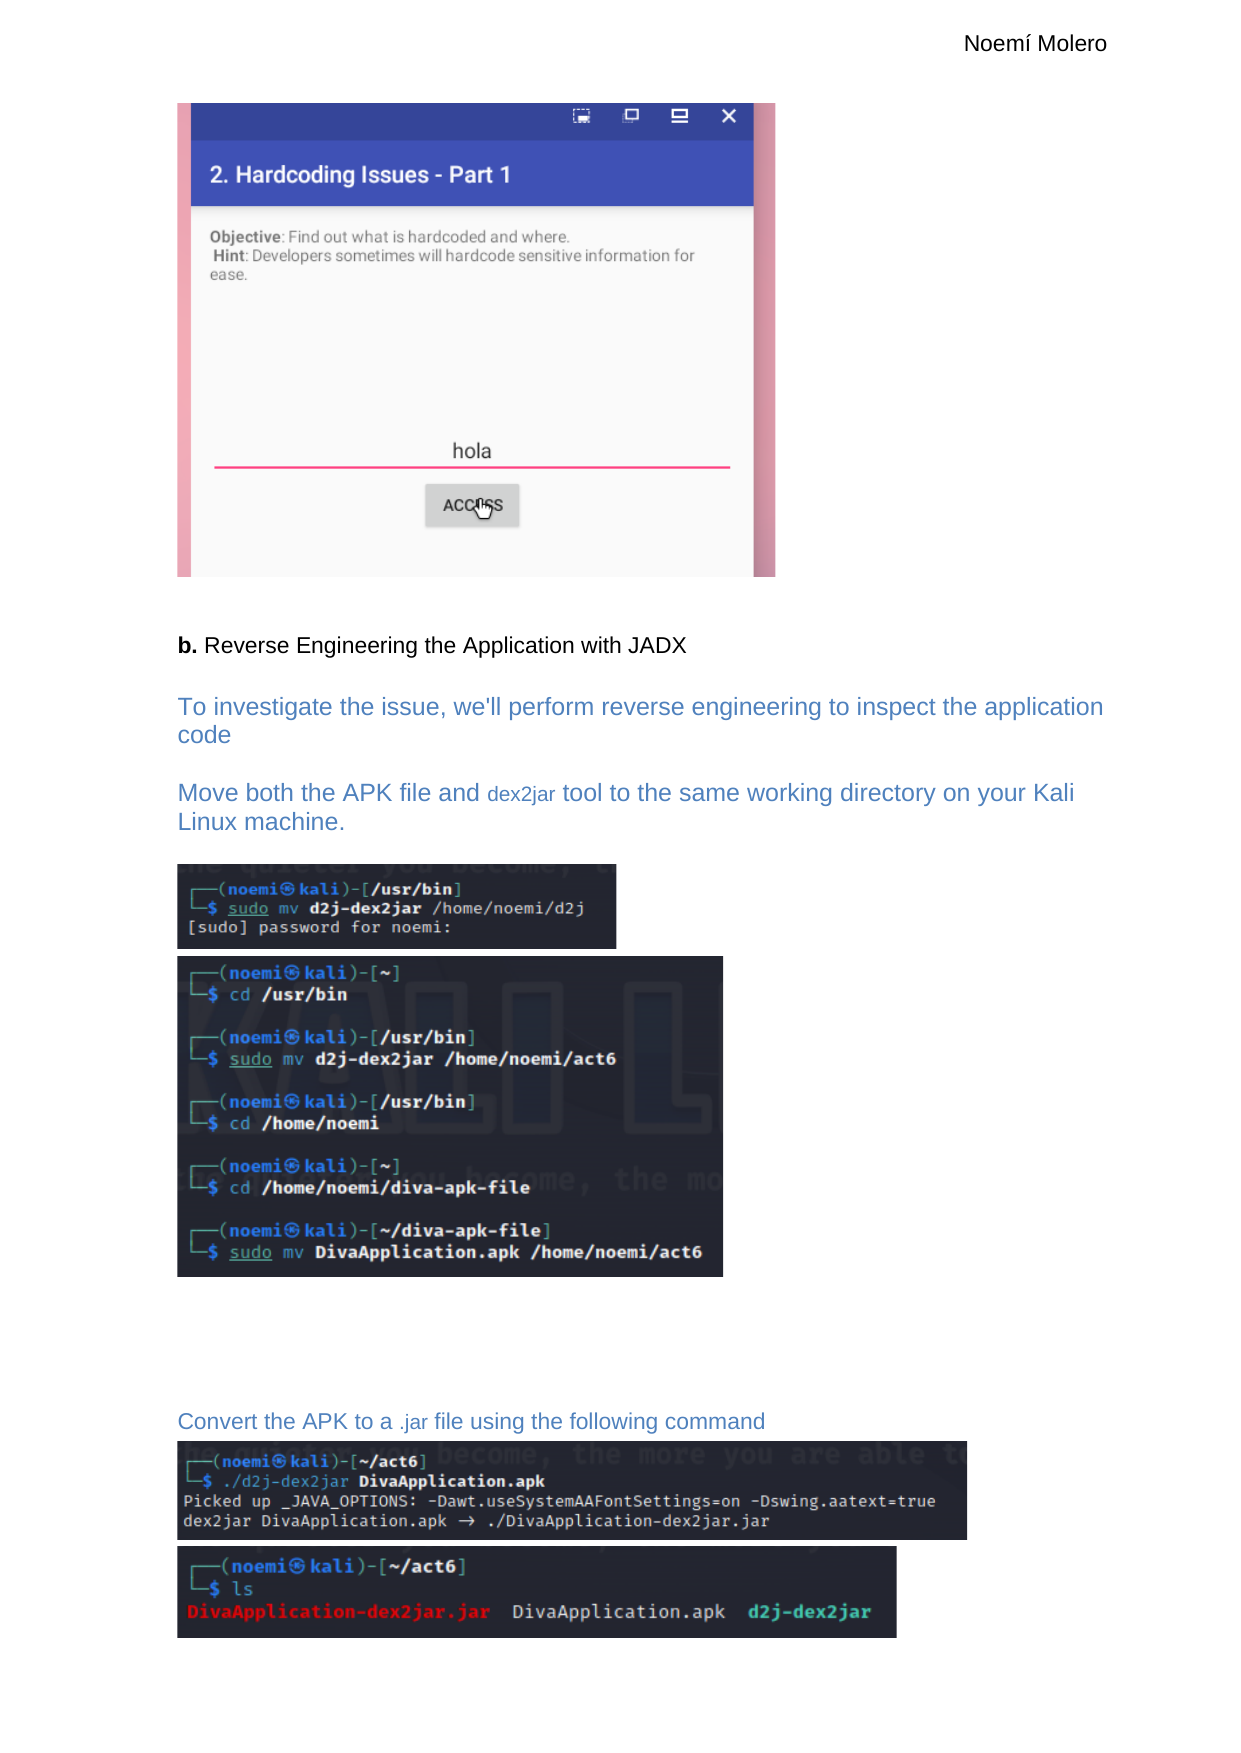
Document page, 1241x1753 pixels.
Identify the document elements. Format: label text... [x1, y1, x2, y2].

picture [177, 1546, 897, 1638]
text To investigate the issue, we'll perform reverse engineering to inspect the application code [177, 691, 1107, 749]
subtitle b. Reverse Engineering the Application with JADX [177, 632, 1107, 658]
text Move both the APK file and dex2jar tool to the same working directory on your Kali Linux machine. [177, 778, 1107, 836]
picture [177, 864, 617, 949]
picture [177, 103, 776, 577]
picture [177, 956, 724, 1277]
picture [177, 1441, 968, 1540]
text Convert the APK to a .jar file using the following command [177, 1408, 1107, 1434]
